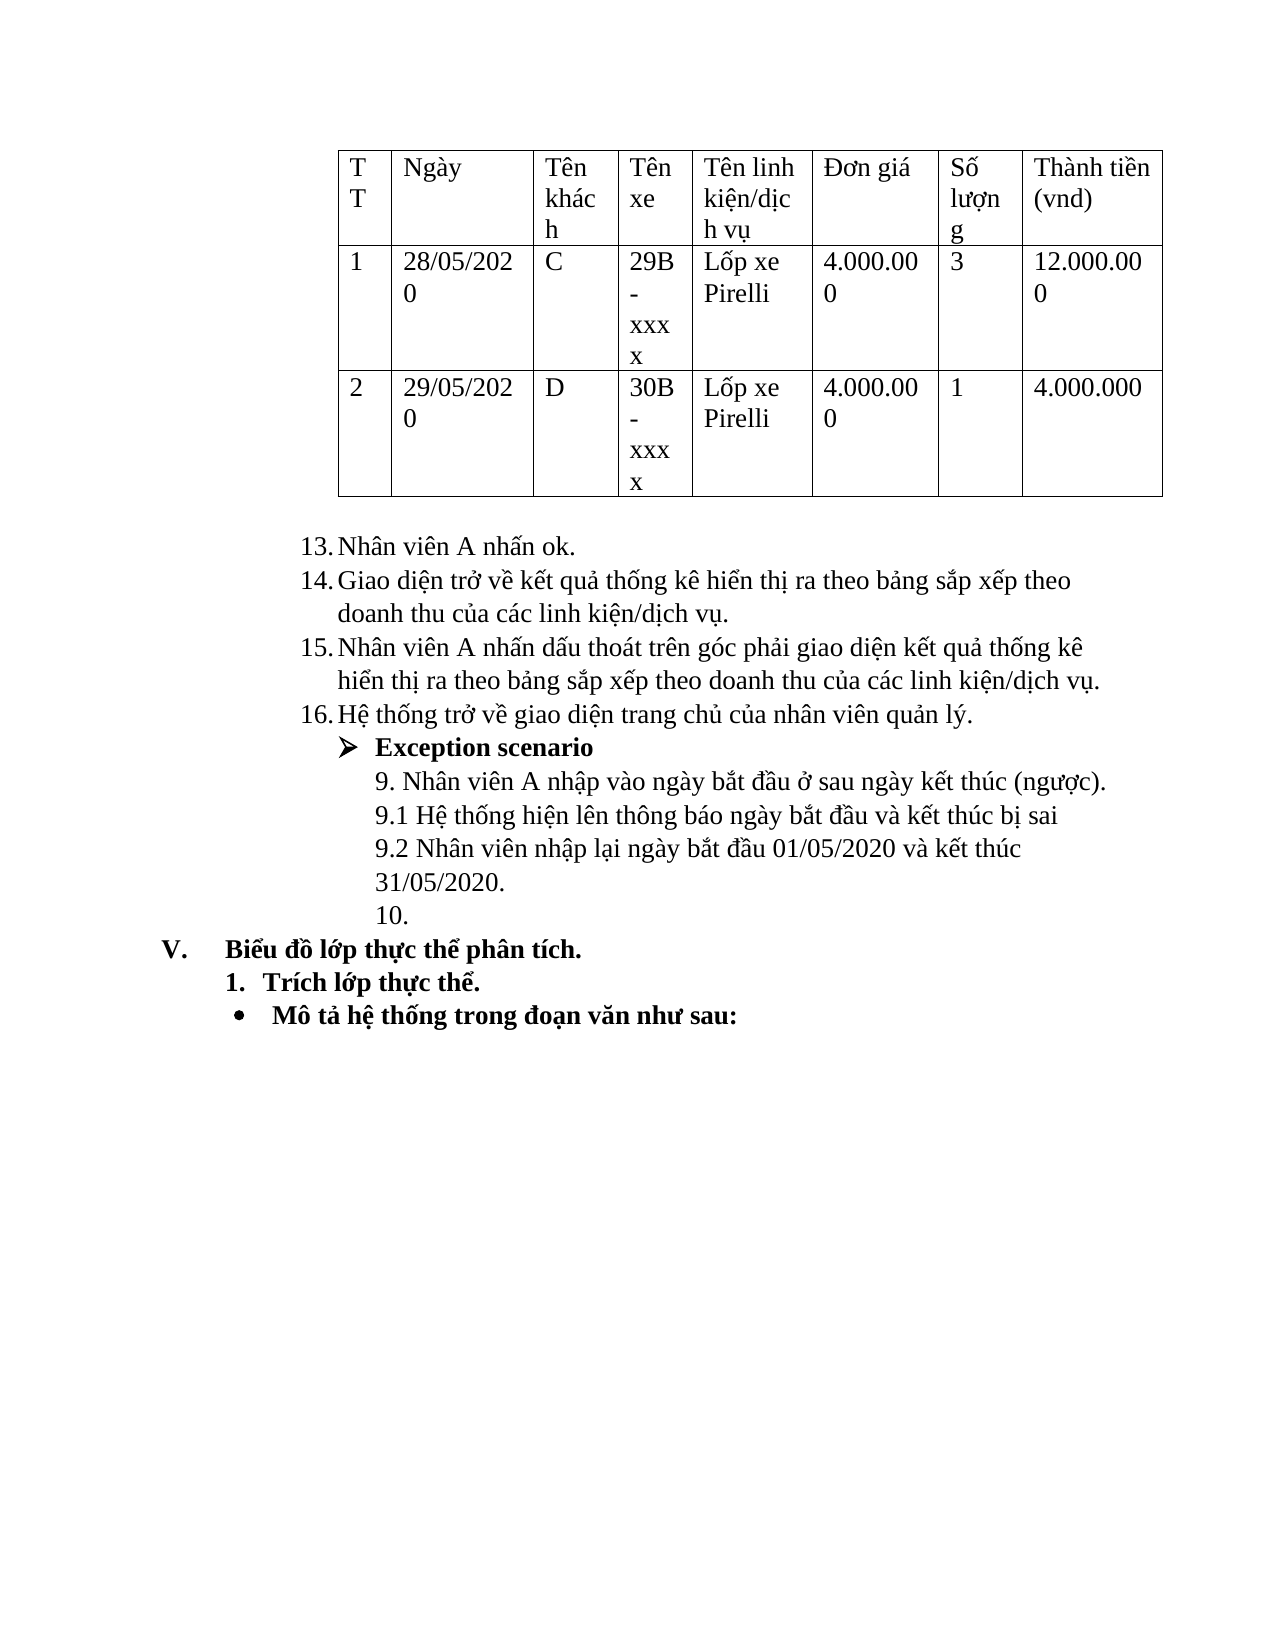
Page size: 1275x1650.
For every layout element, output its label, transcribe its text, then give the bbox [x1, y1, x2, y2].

list Biểu đồ lớp thực thể phân tích. [187, 933, 1125, 964]
table_header Đơn giá [813, 151, 938, 244]
list Giao diện trở về kết quả thống kê hiển thị ra theo bảng sắp xếp theo doanh thu của các linh kiện/dịch vụ. [300, 564, 1125, 628]
table_cell 2 [339, 371, 391, 496]
table_header Số lượng [939, 151, 1022, 244]
table_header TT [339, 151, 391, 244]
table_cell Lốp xe Pirelli [693, 371, 812, 496]
list 9.2 Nhân viên nhập lại ngày bắt đầu 01/05/2020 và kết thúc 31/05/2020. [375, 832, 1125, 897]
list Mô tả hệ thống trong đoạn văn như sau: [234, 999, 1125, 1031]
table_header Thành tiền (vnd) [1023, 151, 1162, 244]
list 9.1 Hệ thống hiện lên thông báo ngày bắt đầu và kết thúc bị sai [375, 799, 1125, 830]
table_cell 30B-xxxx [619, 371, 692, 496]
table_cell 12.000.000 [1023, 246, 1162, 370]
table_header Tên linh kiện/dịch vụ [693, 151, 812, 244]
list Trích lớp thực thể. [225, 967, 1125, 998]
list 10. [375, 899, 1125, 931]
table_header Tên khách [534, 151, 618, 244]
table_cell C [534, 246, 618, 370]
list Hệ thống trở về giao diện trang chủ của nhân viên quản lý. [300, 698, 1125, 729]
table_cell 28/05/2020 [392, 246, 533, 370]
table_cell 29/05/2020 [392, 371, 533, 496]
list 9. Nhân viên A nhập vào ngày bắt đầu ở sau ngày kết thúc (ngược). [375, 765, 1125, 796]
table_cell 1 [339, 246, 391, 370]
list Nhân viên A nhấn ok. [300, 530, 1125, 561]
table_cell D [534, 371, 618, 496]
table_cell 4.000.000 [813, 246, 938, 370]
table_cell 4.000.000 [1023, 371, 1162, 496]
table_cell 3 [939, 246, 1022, 370]
list Exception scenario [337, 732, 1125, 763]
table_cell 4.000.000 [813, 371, 938, 496]
table_cell 1 [939, 371, 1022, 496]
table_cell Lốp xe Pirelli [693, 246, 812, 370]
list Nhân viên A nhấn dấu thoát trên góc phải giao diện kết quả thống kê hiển thị ra theo bảng sắp xếp theo doanh thu của các linh kiện/dịch vụ. [300, 631, 1125, 696]
table_header Ngày [392, 151, 533, 244]
table_cell 29B-xxxx [619, 246, 692, 370]
table_header Tên xe [619, 151, 692, 244]
